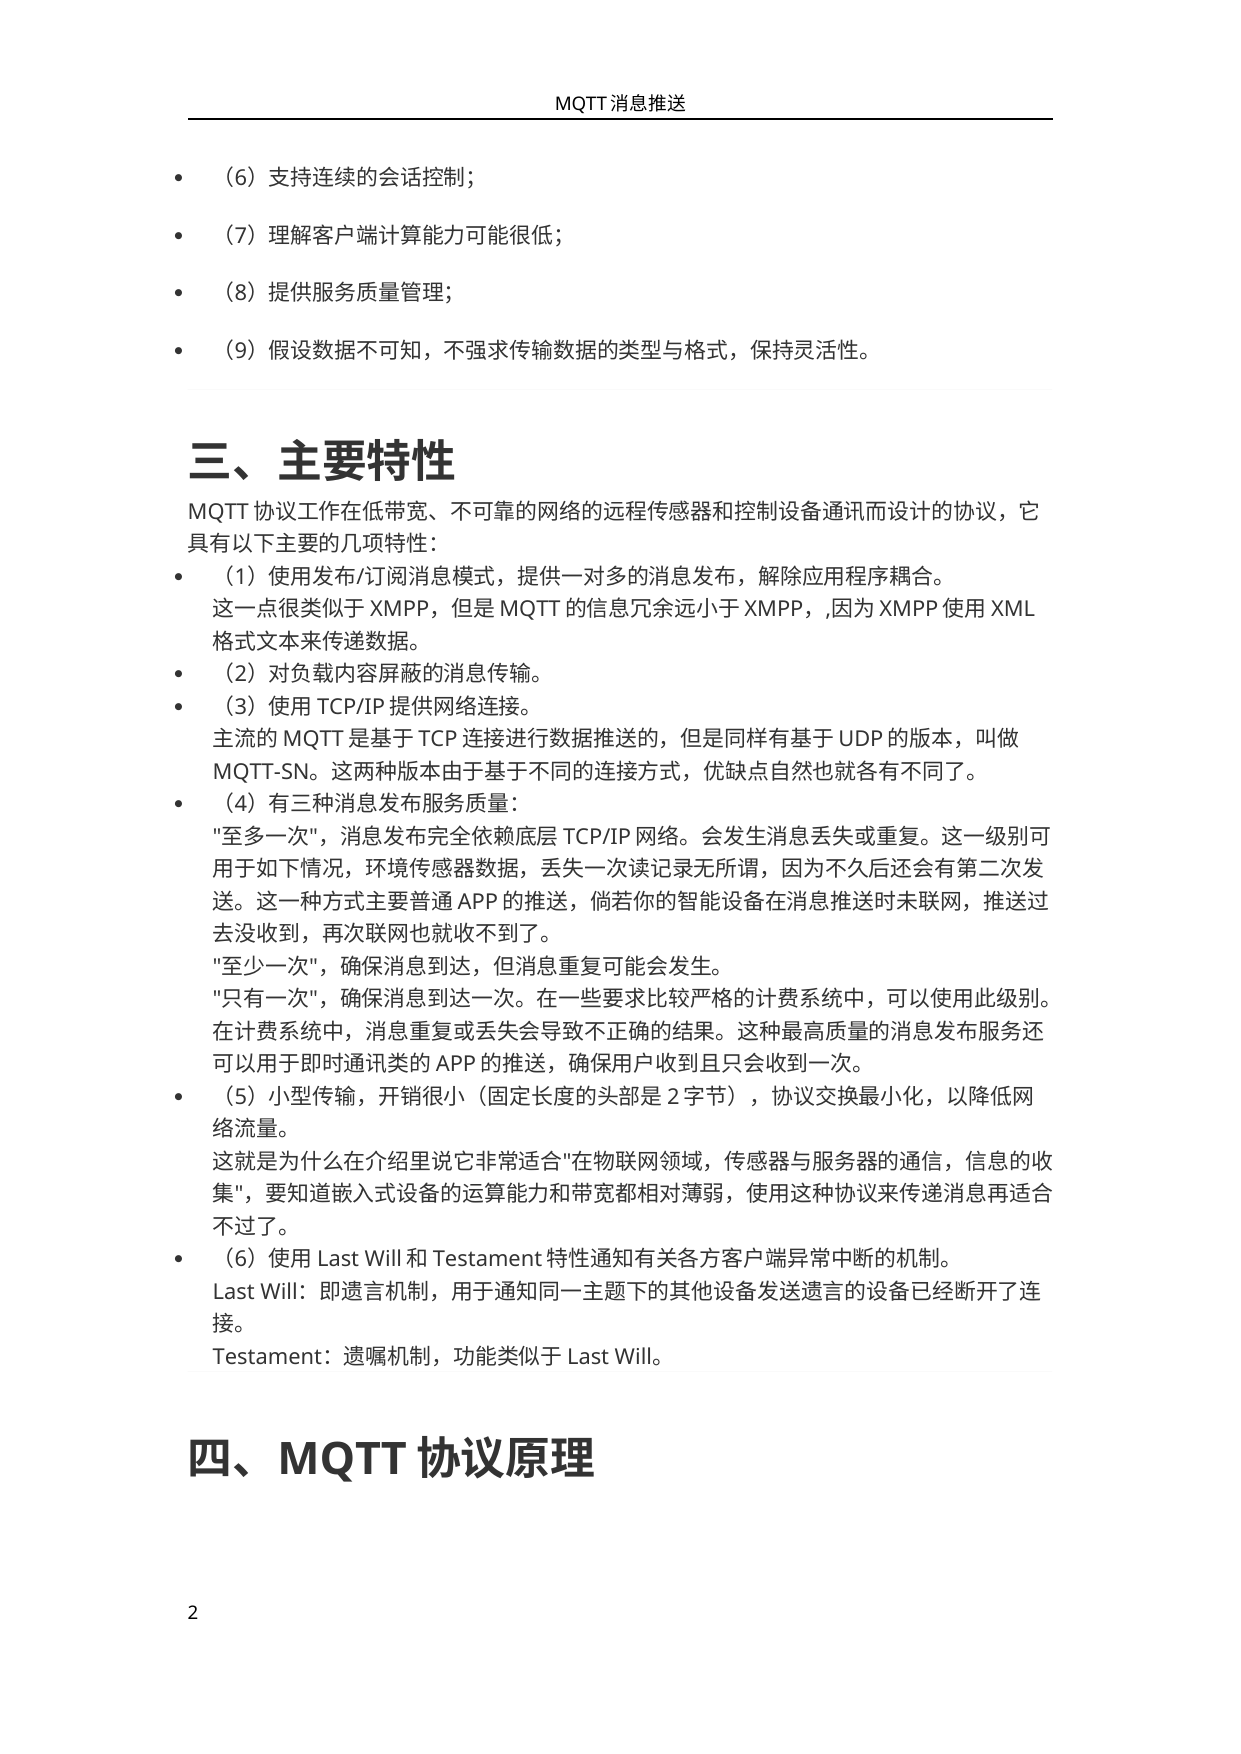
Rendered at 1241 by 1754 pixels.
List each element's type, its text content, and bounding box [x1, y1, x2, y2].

list （8）提供服务质量管理； [175, 275, 1053, 307]
list （7）理解客户端计算能力可能很低； [175, 217, 1053, 250]
list （9）假设数据不可知，不强求传输数据的类型与格式，保持灵活性。 [175, 332, 1053, 365]
list （2）对负载内容屏蔽的消息传输。 [175, 656, 1053, 688]
subtitle 三、主要特性 [187, 425, 1053, 490]
list （6）支持连续的会话控制； [175, 160, 1053, 192]
text "至少一次"，确保消息到达，但消息重复可能会发生。 [212, 948, 1053, 981]
subtitle 四、MQTT协议原理 [187, 1407, 1053, 1504]
list （6）使用Last Will和Testament特性通知有关各方客户端异常中断的机制。 [175, 1241, 1053, 1273]
text 这一点很类似于XMPP，但是MQTT的信息冗余远小于XMPP，,因为XMPP使用XML格式文本来传递数据。 [212, 591, 1053, 656]
text Testament：遗嘱机制，功能类似于Last Will。 [212, 1338, 1053, 1371]
text 这就是为什么在介绍里说它非常适合"在物联网领域，传感器与服务器的通信，信息的收集"，要知道嵌入式设备的运算能力和带宽都相对薄弱，使用这种协议来传递消息再适合不过了。 [212, 1143, 1053, 1241]
text MQTT协议工作在低带宽、不可靠的网络的远程传感器和控制设备通讯而设计的协议，它具有以下主要的几项特性： [187, 493, 1053, 558]
list （4）有三种消息发布服务质量： [175, 786, 1053, 818]
text Last Will：即遗言机制，用于通知同一主题下的其他设备发送遗言的设备已经断开了连接。 [212, 1273, 1053, 1338]
text 主流的MQTT是基于TCP连接进行数据推送的，但是同样有基于UDP的版本，叫做MQTT-SN。这两种版本由于基于不同的连接方式，优缺点自然也就各有不同了。 [212, 721, 1053, 786]
text "只有一次"，确保消息到达一次。在一些要求比较严格的计费系统中，可以使用此级别。在计费系统中，消息重复或丢失会导致不正确的结果。这种最高质量的消息发布服务还可以用于即时通讯类的APP的推送，确保用户收到且只会收到一次。 [212, 981, 1053, 1078]
list （1）使用发布/订阅消息模式，提供一对多的消息发布，解除应用程序耦合。 [175, 558, 1053, 591]
text "至多一次"，消息发布完全依赖底层TCP/IP网络。会发生消息丢失或重复。这一级别可用于如下情况，环境传感器数据，丢失一次读记录无所谓，因为不久后还会有第二次发送。这一种方式主要普通APP的推送，倘若你的智能设备在消息推送时未联网，推送过去没收到，再次联网也就收不到了。 [212, 818, 1053, 948]
list （3）使用TCP/IP提供网络连接。 [175, 688, 1053, 721]
list （5）小型传输，开销很小（固定长度的头部是2字节），协议交换最小化，以降低网络流量。 [175, 1078, 1053, 1143]
